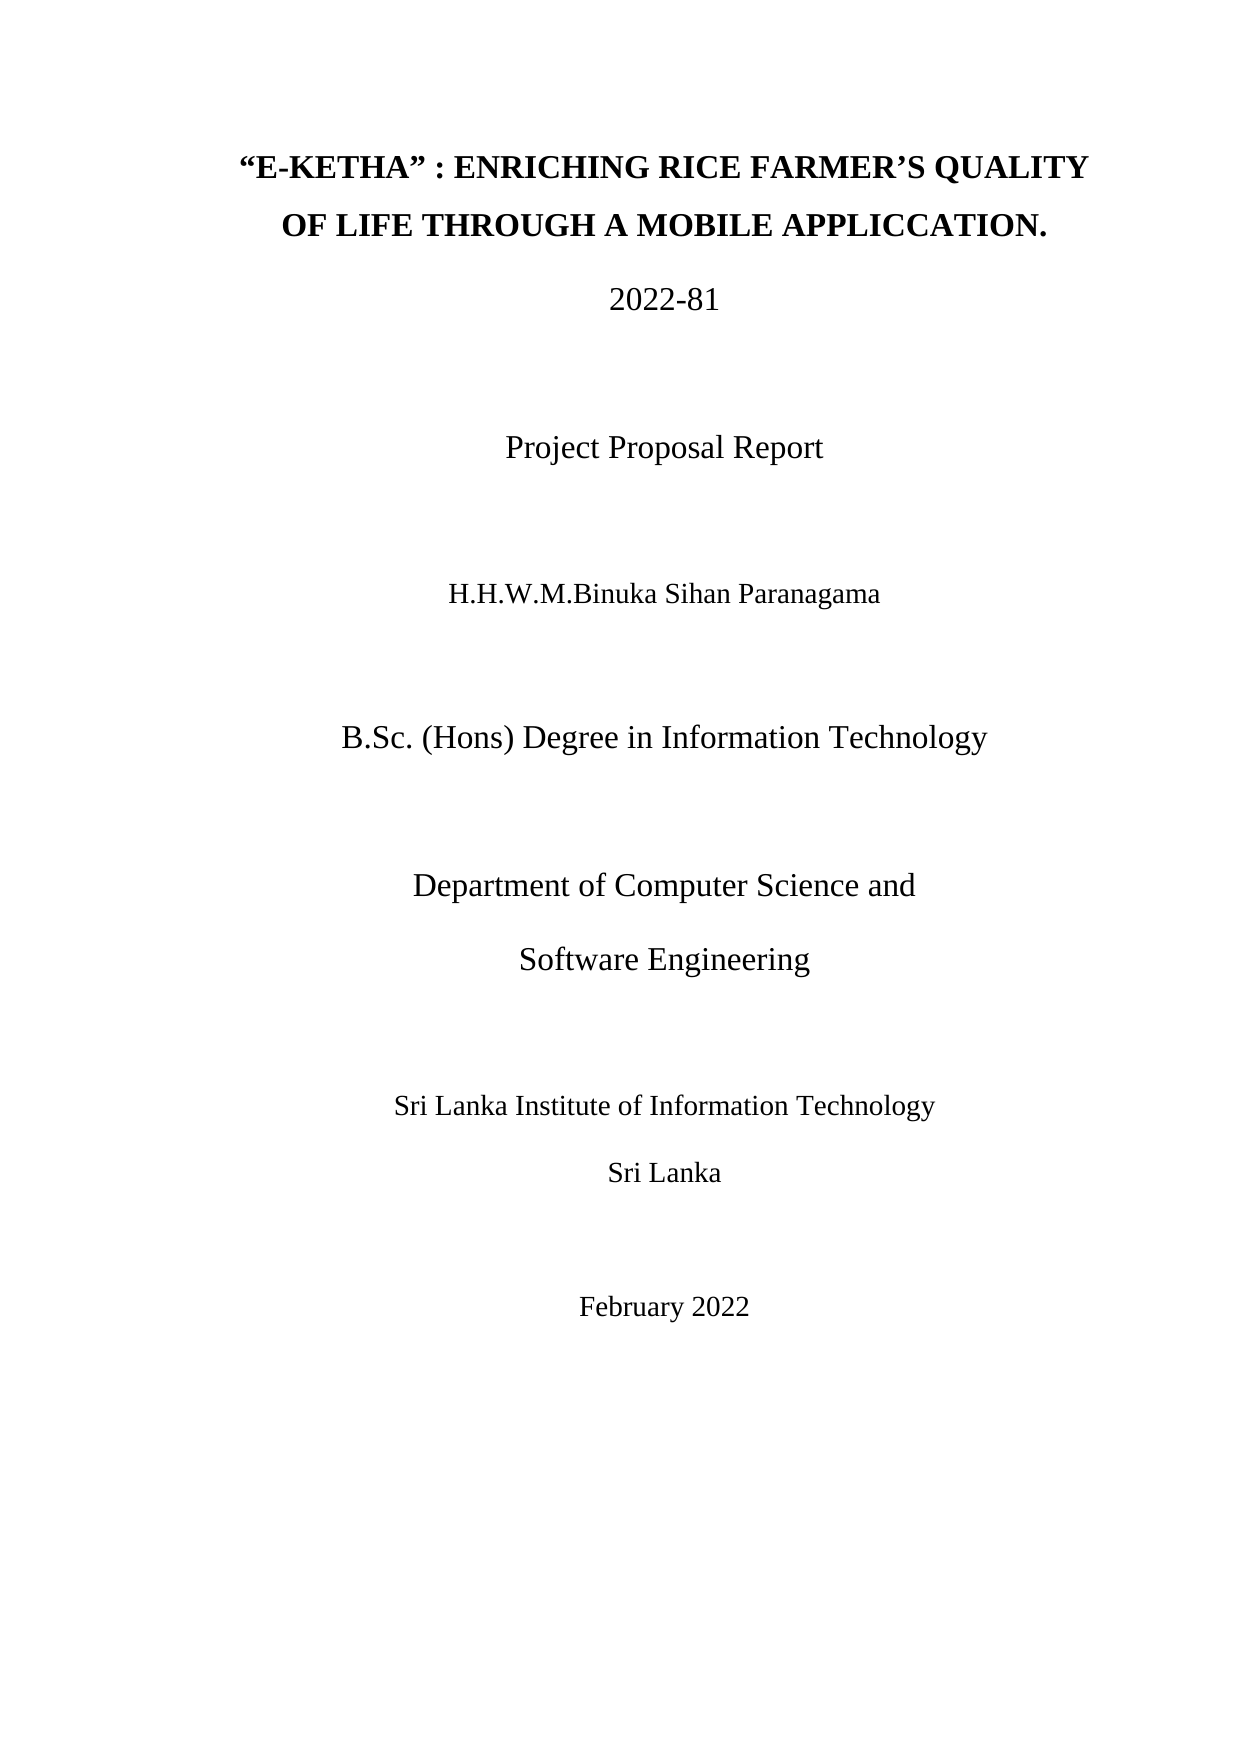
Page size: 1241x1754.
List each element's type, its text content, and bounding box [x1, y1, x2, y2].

text “E-KETHA” : ENRICHING RICE FARMER’S QUALITY OF LIFE THROUGH A MOBILE APPLICCATION. [236, 148, 1092, 243]
text Sri Lanka Institute of Information Technology [236, 1088, 1092, 1122]
text B.Sc. (Hons) Degree in Information Technology [236, 717, 1092, 756]
text 2022-81 [236, 279, 1092, 318]
text Project Proposal Report [236, 428, 1092, 466]
text February 2022 [236, 1289, 1092, 1322]
text Sri Lanka [236, 1155, 1092, 1188]
text Department of Computer Science and [236, 866, 1092, 904]
text H.H.W.M.Binuka Sihan Paranagama [236, 576, 1092, 609]
text Software Engineering [236, 940, 1092, 978]
